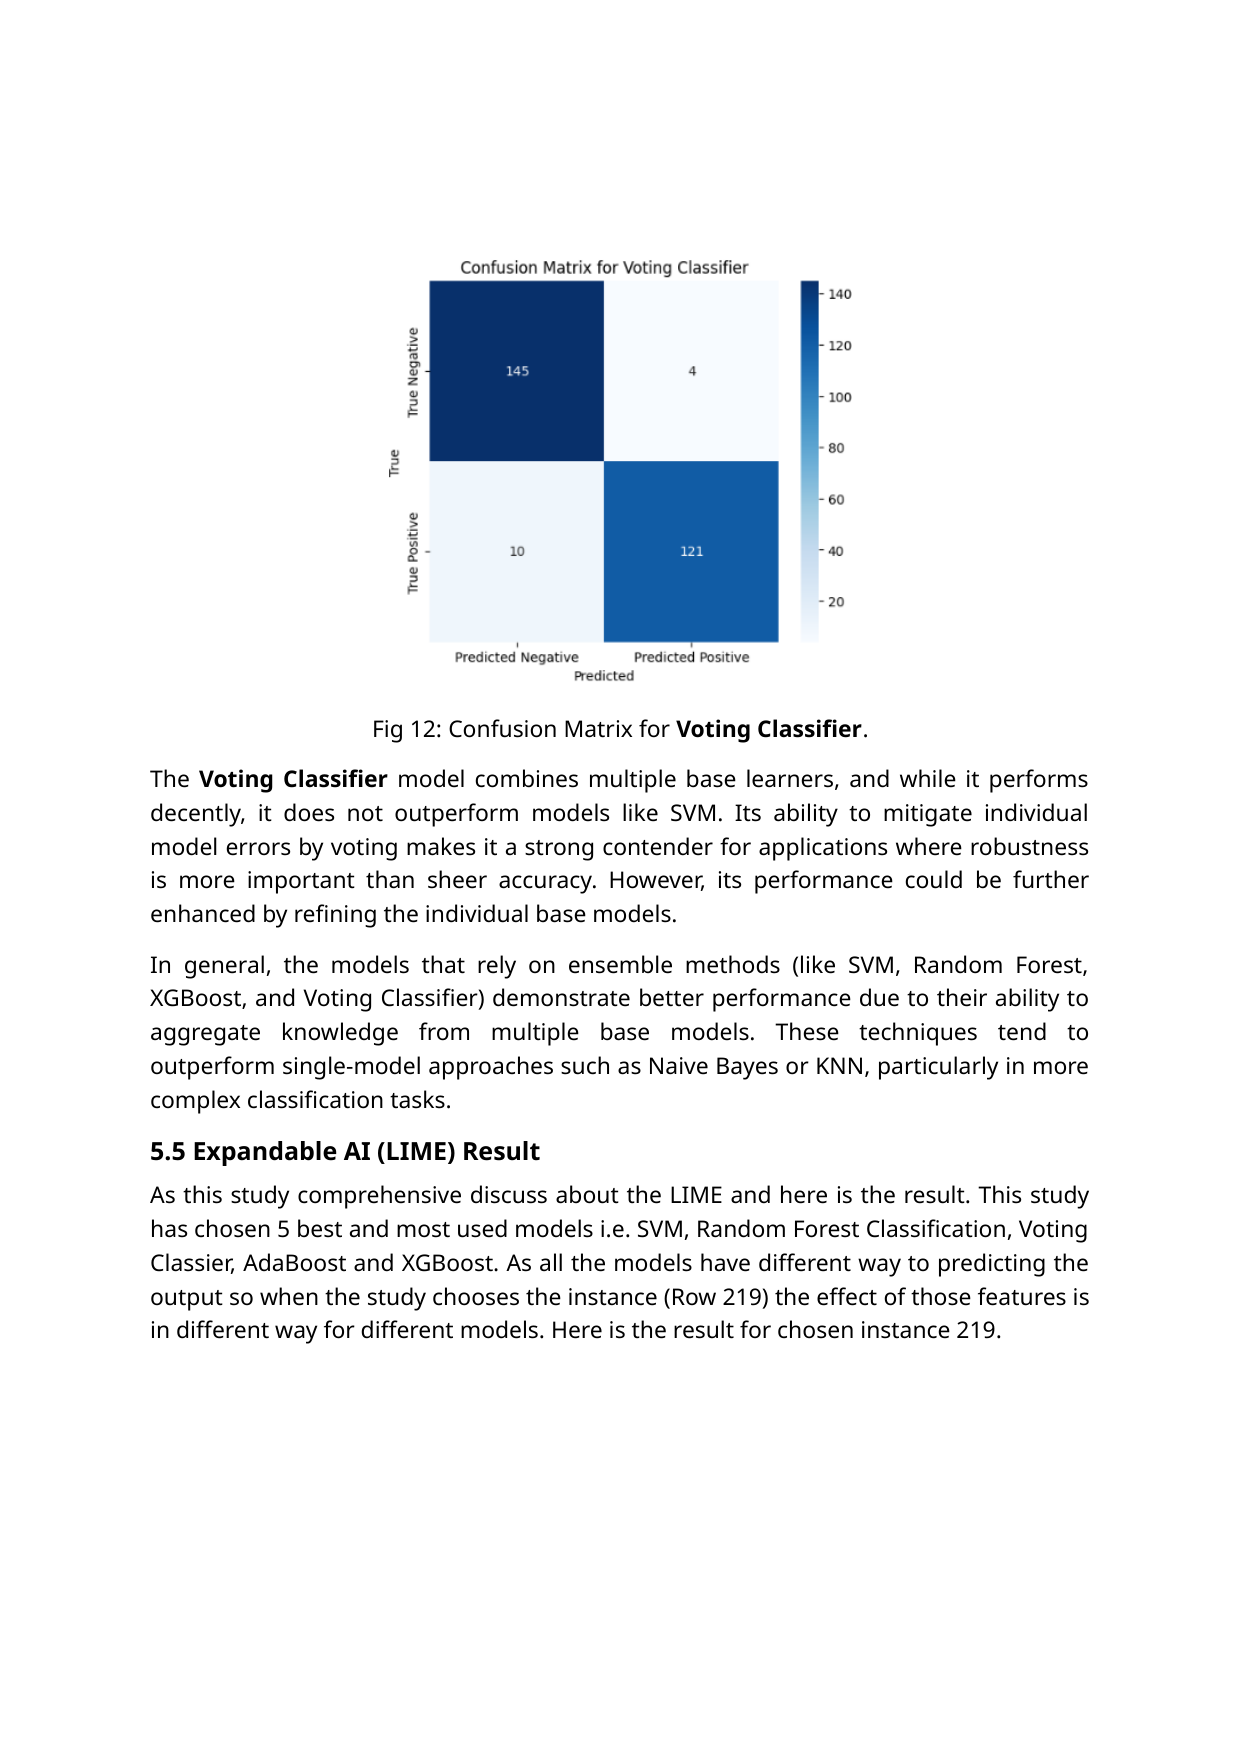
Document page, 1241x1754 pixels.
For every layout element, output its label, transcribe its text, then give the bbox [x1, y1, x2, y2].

text In general, the models that rely on ensemble methods (like SVM, Random Forest, XGBoost, and Voting Classifier) demonstrate better performance due to their ability to aggregate knowledge from multiple base models. These techniques tend to outperform single-model approaches such as Naive Bayes or KNN, particularly in more complex classification tasks. [150, 949, 1090, 1115]
subtitle 5.5 Expandable AI (LIME) Result [150, 1134, 1090, 1168]
text The Voting Classifier model combines multiple base learners, and while it performs decently, it does not outperform models like SVM. Its ability to mitigate individual model errors by voting makes it a strong contender for applications where robustness is more important than sheer accuracy. However, its performance could be further enhanced by refining the individual base models. [150, 763, 1090, 929]
picture [380, 251, 861, 692]
text As this study comprehensive discuss about the LIME and here is the result. This study has chosen 5 best and most used models i.e. SVM, Random Forest Classification, Voting Classier, AdaBoost and XGBoost. As all the models have different way to predicting the output so when the study chooses the instance (Row 219) the effect of those features is in different way for different models. Here is the result for chosen instance 219. [150, 1179, 1090, 1345]
